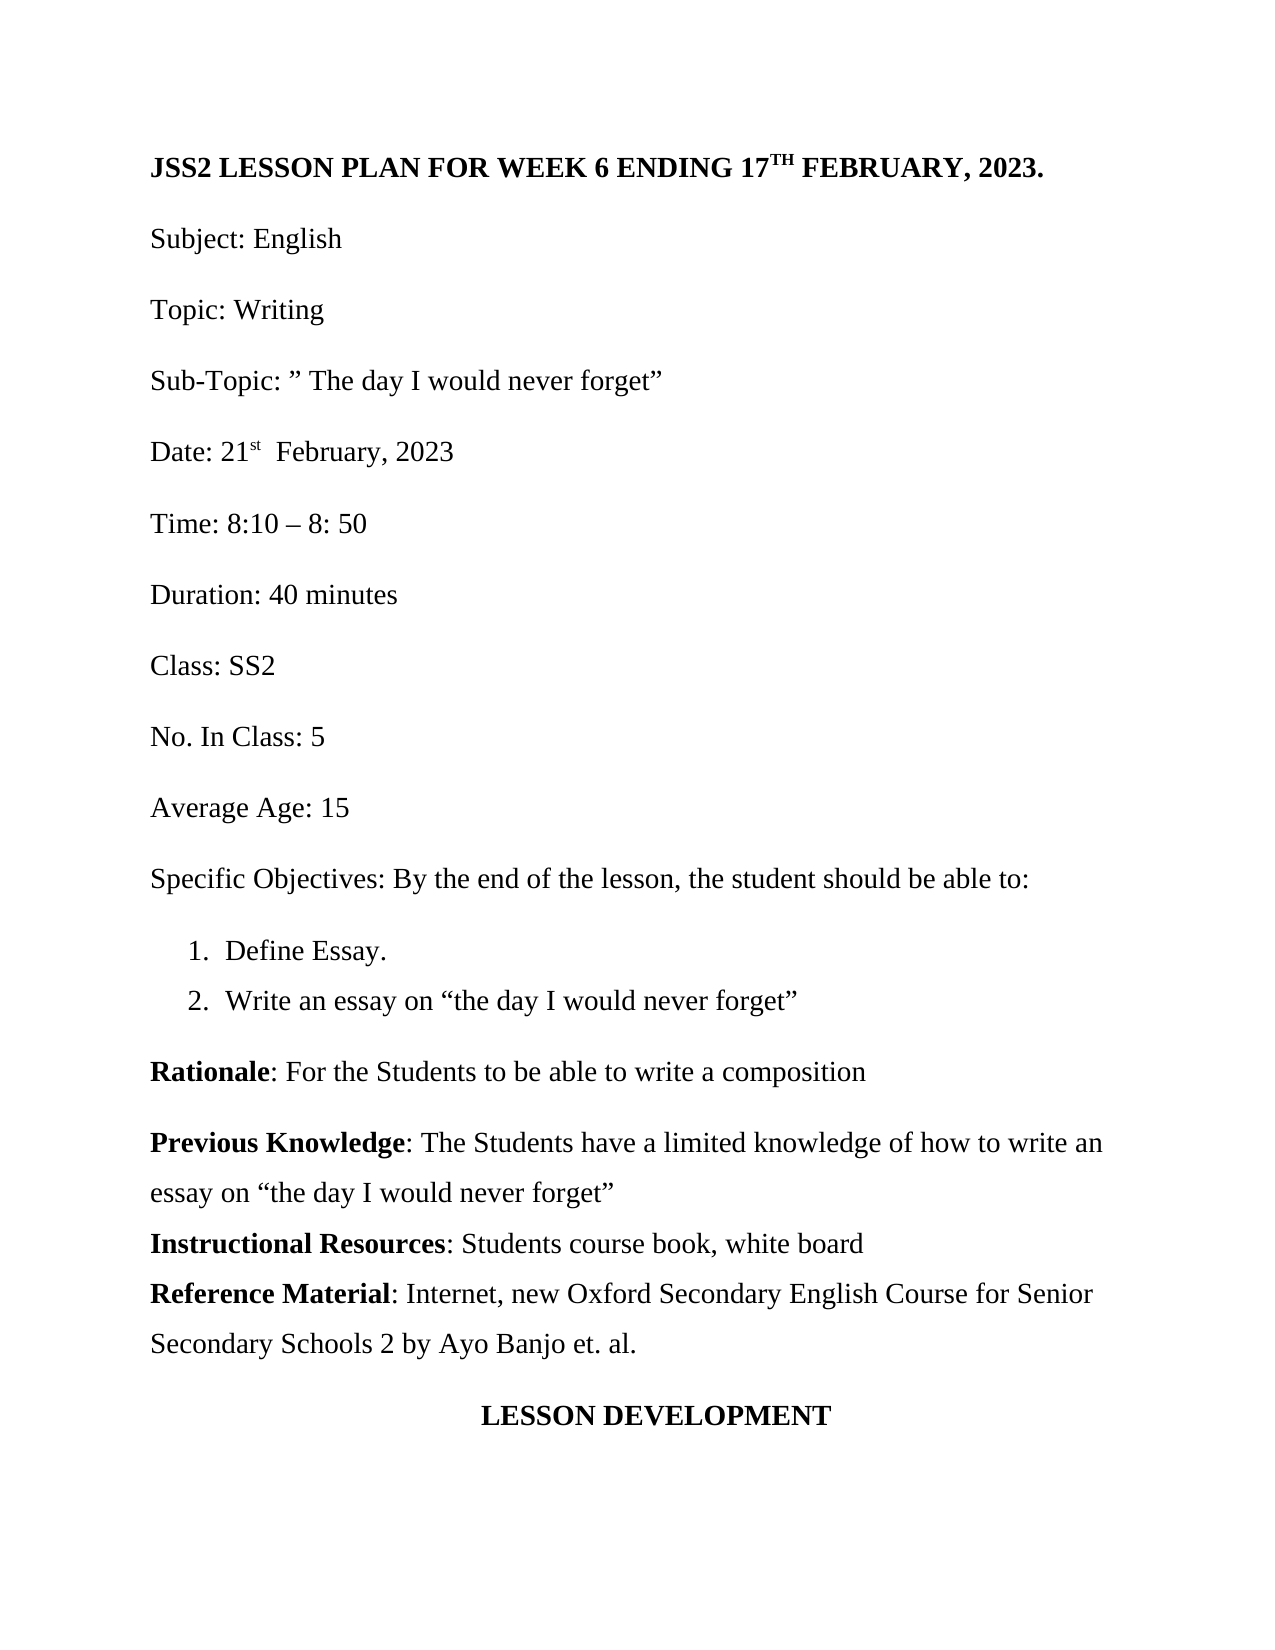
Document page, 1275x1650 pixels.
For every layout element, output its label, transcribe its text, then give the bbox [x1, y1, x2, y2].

text Rationale: For the Students to be able to write a composition [150, 1054, 1125, 1088]
text Duration: 40 minutes [150, 577, 1125, 610]
text Class: SS2 [150, 648, 1125, 682]
text Previous Knowledge: The Students have a limited knowledge of how to write an essay on “the day I would never forget” [150, 1125, 1125, 1209]
text Time: 8:10 – 8: 50 [150, 506, 1125, 539]
text Specific Objectives: By the end of the lesson, the student should be able to: [150, 861, 1125, 895]
text Subject: English [150, 221, 1125, 255]
text No. In Class: 5 [150, 719, 1125, 753]
list Write an essay on “the day I would never forget” [187, 983, 1125, 1016]
text Date: 21st February, 2023 [150, 434, 1125, 468]
text Sub-Topic: ” The day I would never forget” [150, 363, 1125, 397]
text Average Age: 15 [150, 790, 1125, 824]
text LESSON DEVELOPMENT [187, 1398, 1125, 1431]
text Reference Material: Internet, new Oxford Secondary English Course for Senior Secondary Schools 2 by Ayo Banjo et. al. [150, 1276, 1125, 1360]
text Instructional Resources: Students course book, white board [150, 1226, 1125, 1259]
text JSS2 LESSON PLAN FOR WEEK 6 ENDING 17TH FEBRUARY, 2023. [150, 150, 1125, 183]
text Topic: Writing [150, 292, 1125, 326]
list Define Essay. [187, 933, 1125, 966]
